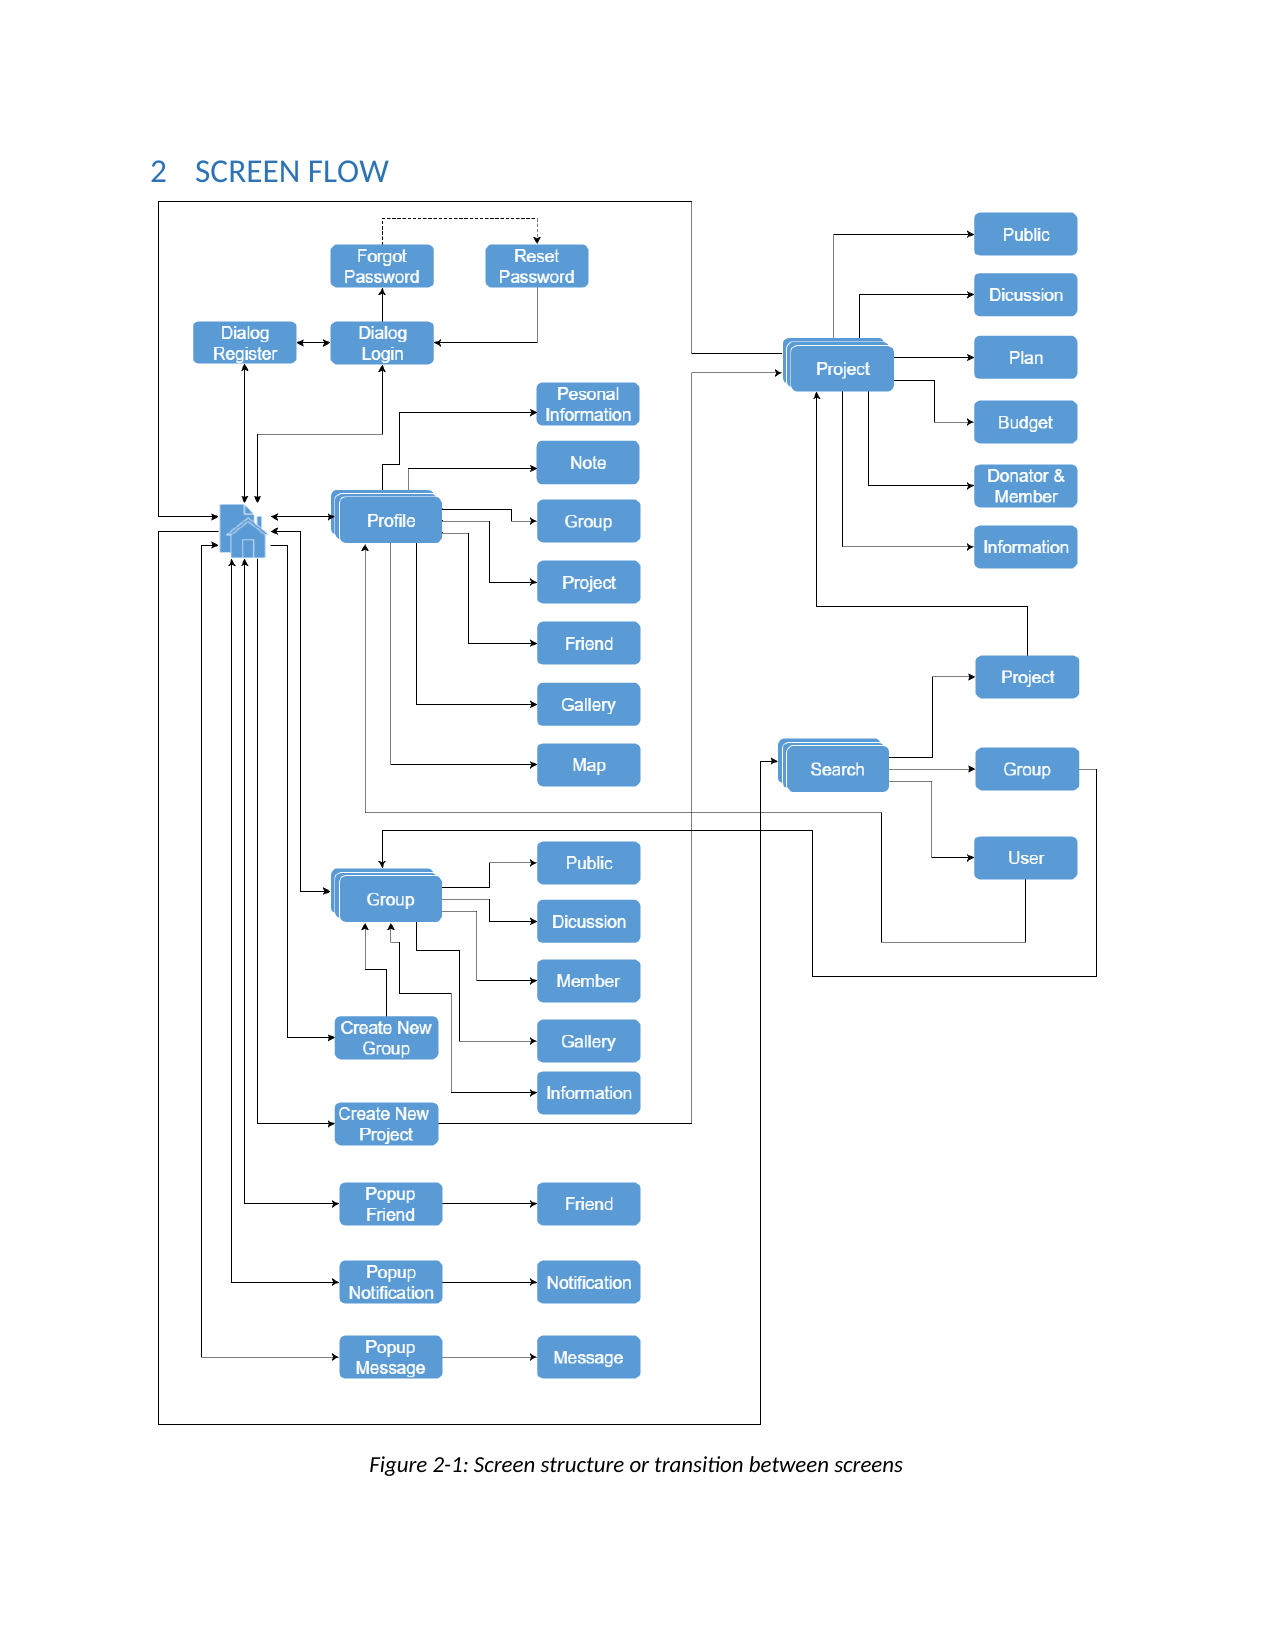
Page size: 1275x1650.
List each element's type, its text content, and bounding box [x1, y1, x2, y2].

text Figure 2-1: Screen structure or transition between screens [150, 1450, 1125, 1478]
subtitle SCREEN FLOW [150, 150, 1125, 191]
